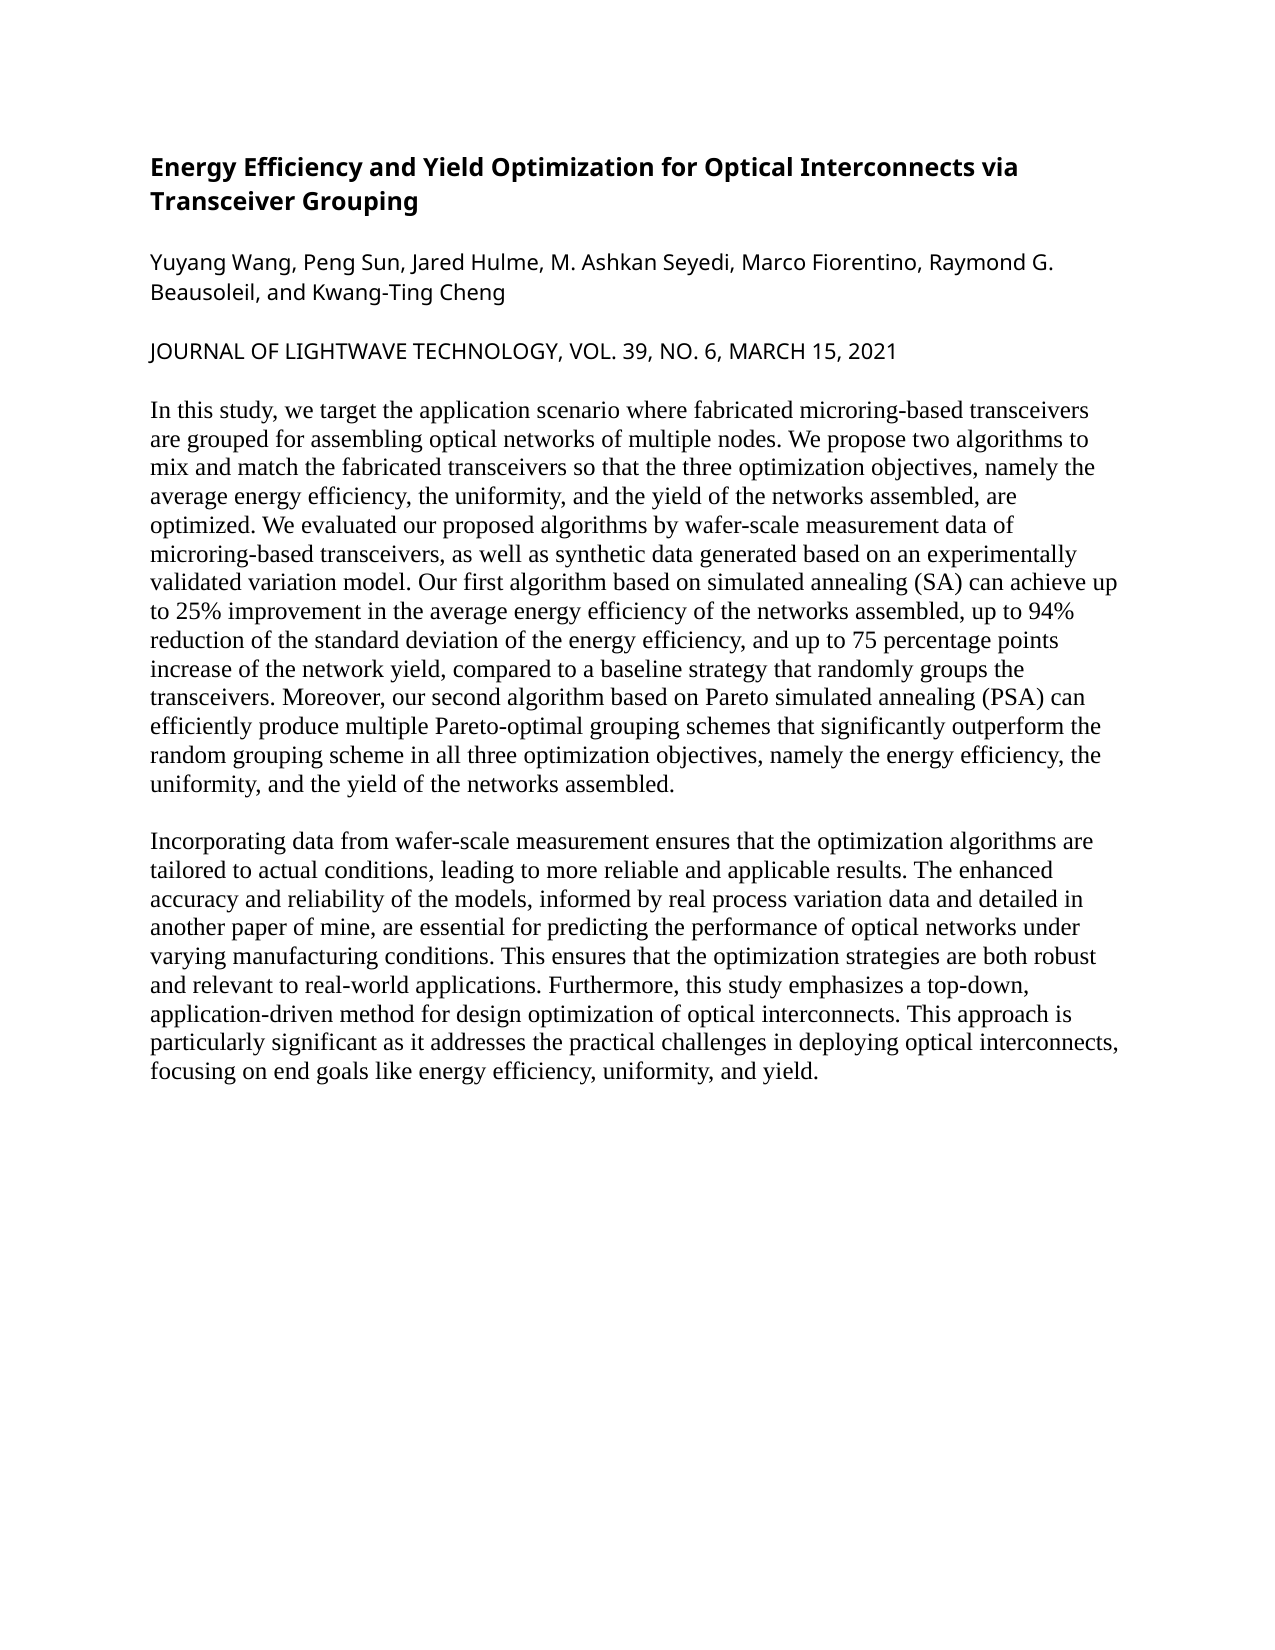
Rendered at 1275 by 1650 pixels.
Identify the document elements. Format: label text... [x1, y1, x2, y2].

text Incorporating data from wafer-scale measurement ensures that the optimization algorithms are tailored to actual conditions, leading to more reliable and applicable results. The enhanced accuracy and reliability of the models, informed by real process variation data and detailed in another paper of mine, are essential for predicting the performance of optical networks under varying manufacturing conditions. This ensures that the optimization strategies are both robust and relevant to real-world applications. Furthermore, this study emphasizes a top-down, application-driven method for design optimization of optical interconnects. This approach is particularly significant as it addresses the practical challenges in deploying optical interconnects, focusing on end goals like energy efficiency, uniformity, and yield. [150, 826, 1125, 1085]
text Energy Efficiency and Yield Optimization for Optical Interconnects via Transceiver Grouping [150, 150, 1125, 218]
text In this study, we target the application scenario where fabricated microring-based transceivers are grouped for assembling optical networks of multiple nodes. We propose two algorithms to mix and match the fabricated transceivers so that the three optimization objectives, namely the average energy efficiency, the uniformity, and the yield of the networks assembled, are optimized. We evaluated our proposed algorithms by wafer-scale measurement data of microring-based transceivers, as well as synthetic data generated based on an experimentally validated variation model. Our first algorithm based on simulated annealing (SA) can achieve up to 25% improvement in the average energy efficiency of the networks assembled, up to 94% reduction of the standard deviation of the energy efficiency, and up to 75 percentage points increase of the network yield, compared to a baseline strategy that randomly groups the transceivers. Moreover, our second algorithm based on Pareto simulated annealing (PSA) can efficiently produce multiple Pareto-optimal grouping schemes that significantly outperform the random grouping scheme in all three optimization objectives, namely the energy efficiency, the uniformity, and the yield of the networks assembled. [150, 395, 1125, 797]
text Yuyang Wang, Peng Sun, Jared Hulme, M. Ashkan Seyedi, Marco Fiorentino, Raymond G. Beausoleil, and Kwang-Ting Cheng [150, 247, 1125, 307]
text JOURNAL OF LIGHTWAVE TECHNOLOGY, VOL. 39, NO. 6, MARCH 15, 2021 [150, 336, 1125, 366]
